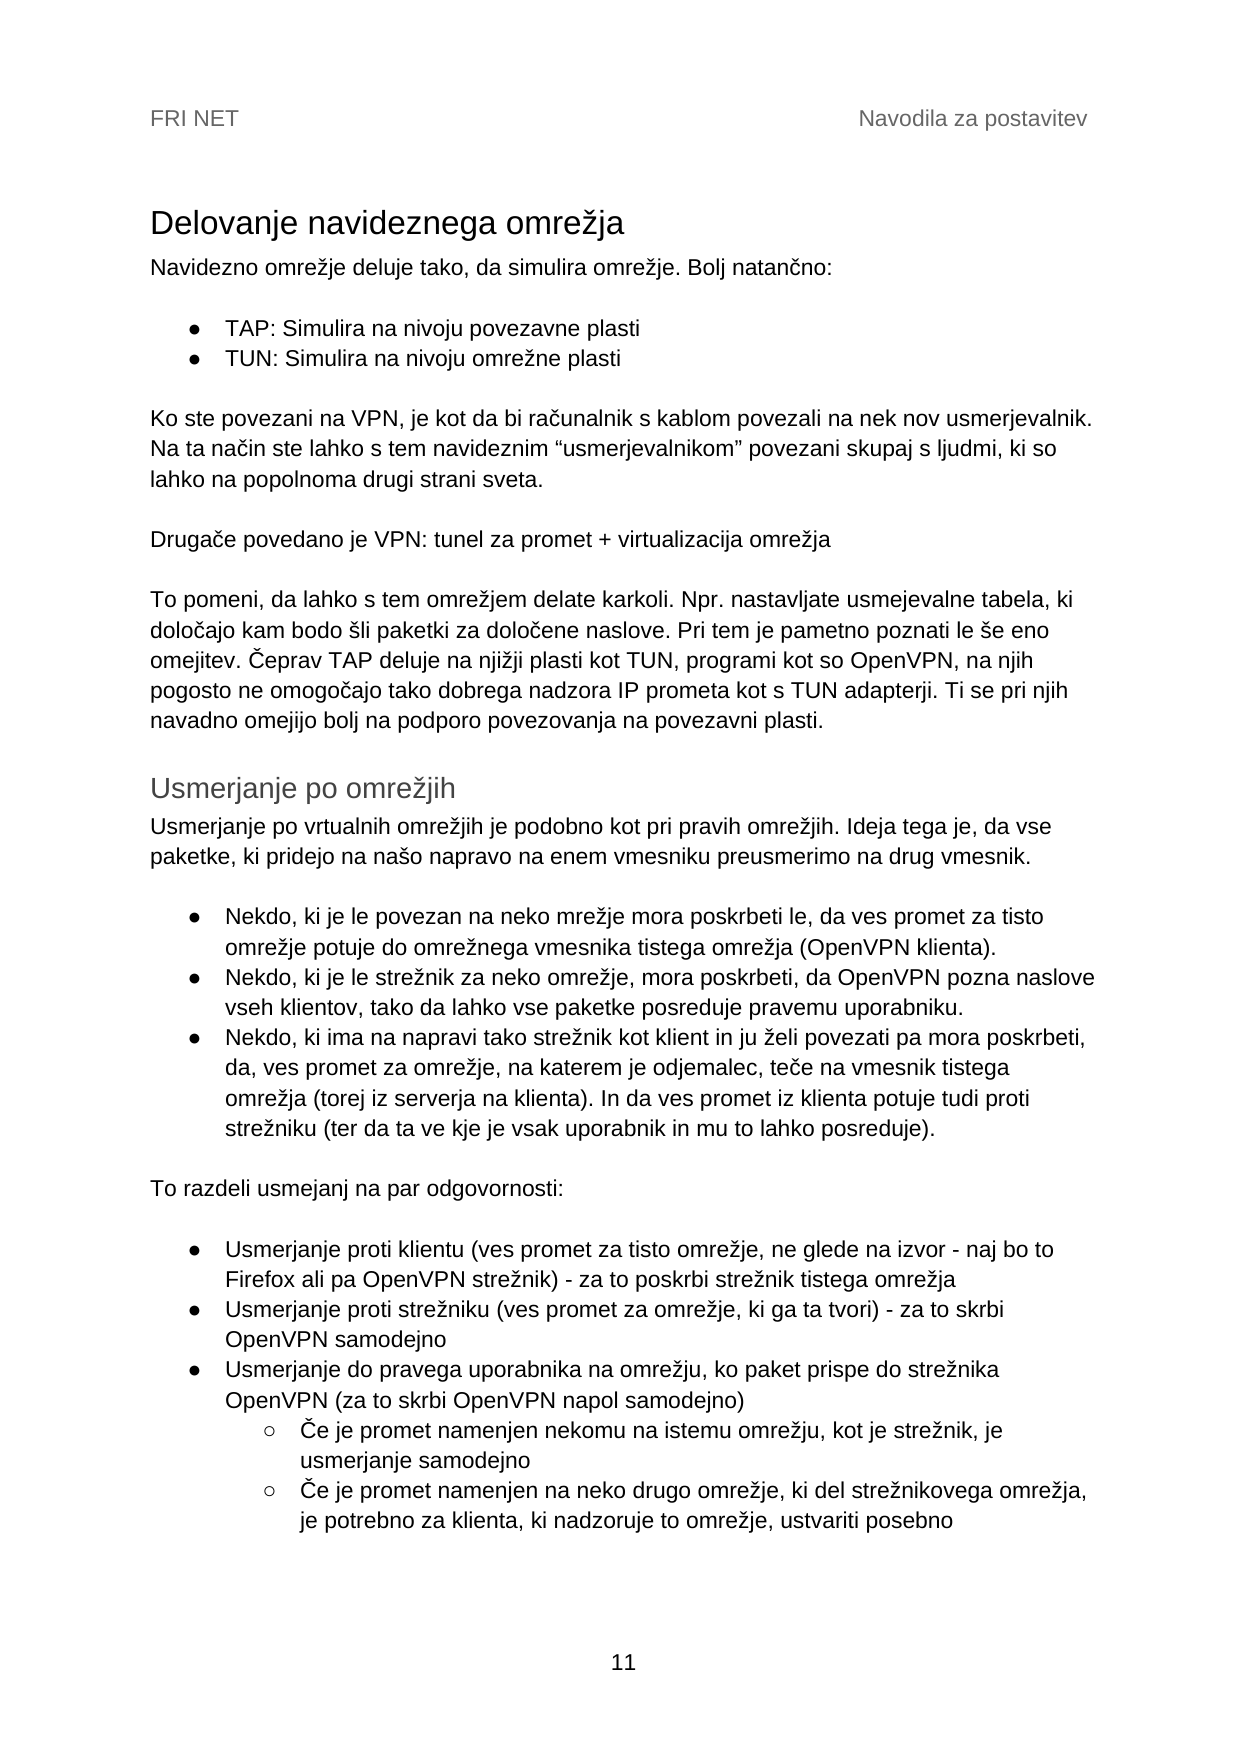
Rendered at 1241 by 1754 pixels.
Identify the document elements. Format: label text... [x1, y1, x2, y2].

list Usmerjanje proti strežniku (ves promet za omrežje, ki ga ta tvori) - za to skrbi OpenVPN samodejno [187, 1296, 1096, 1352]
subtitle Usmerjanje po omrežjih [150, 771, 1096, 804]
list Če je promet namenjen nekomu na istemu omrežju, kot je strežnik, je usmerjanje samodejno [262, 1417, 1096, 1473]
list Usmerjanje do pravega uporabnika na omrežju, ko paket prispe do strežnika OpenVPN (za to skrbi OpenVPN napol samodejno) [187, 1356, 1096, 1413]
list Usmerjanje proti klientu (ves promet za tisto omrežje, ne glede na izvor - naj bo to Firefox ali pa OpenVPN strežnik) - za to poskrbi strežnik tistega omrežja [187, 1236, 1096, 1292]
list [262, 1477, 1096, 1534]
subtitle Delovanje navideznega omrežja [150, 203, 1096, 242]
list Nekdo, ki je le strežnik za neko omrežje, mora poskrbeti, da OpenVPN pozna naslove vseh klientov, tako da lahko vse paketke posreduje pravemu uporabniku. [187, 964, 1096, 1020]
text To pomeni, da lahko s tem omrežjem delate karkoli. Npr. nastavljate usmejevalne tabela, ki določajo kam bodo šli paketki za določene naslove. Pri tem je pametno poznati le še eno omejitev. Čeprav TAP deluje na njižji plasti kot TUN, programi kot so OpenVPN, na njih pogosto ne omogočajo tako dobrega nadzora IP prometa kot s TUN adapterji. Ti se pri njih navadno omejijo bolj na podporo povezovanja na povezavni plasti. [150, 586, 1096, 733]
list Nekdo, ki je le povezan na neko mrežje mora poskrbeti le, da ves promet za tisto omrežje potuje do omrežnega vmesnika tistega omrežja (OpenVPN klienta). [187, 903, 1096, 960]
text To razdeli usmejanj na par odgovornosti: [150, 1175, 1096, 1201]
text Usmerjanje po vrtualnih omrežjih je podobno kot pri pravih omrežjih. Ideja tega je, da vse paketke, ki pridejo na našo napravo na enem vmesniku preusmerimo na drug vmesnik. [150, 813, 1096, 869]
text Ko ste povezani na VPN, je kot da bi računalnik s kablom povezali na nek nov usmerjevalnik. Na ta način ste lahko s tem navideznim “usmerjevalnikom” povezani skupaj s ljudmi, ki so lahko na popolnoma drugi strani sveta. [150, 405, 1096, 492]
text Drugače povedano je VPN: tunel za promet + virtualizacija omrežja [150, 526, 1096, 552]
list TUN: Simulira na nivoju omrežne plasti [187, 345, 1096, 371]
text Navidezno omrežje deluje tako, da simulira omrežje. Bolj natančno: [150, 254, 1096, 280]
list Nekdo, ki ima na napravi tako strežnik kot klient in ju želi povezati pa mora poskrbeti, da, ves promet za omrežje, na katerem je odjemalec, teče na vmesnik tistega omrežja (torej iz serverja na klienta). In da ves promet iz klienta potuje tudi proti strežniku (ter da ta ve kje je vsak uporabnik in mu to lahko posreduje). [187, 1024, 1096, 1141]
list TAP: Simulira na nivoju povezavne plasti [187, 314, 1096, 341]
